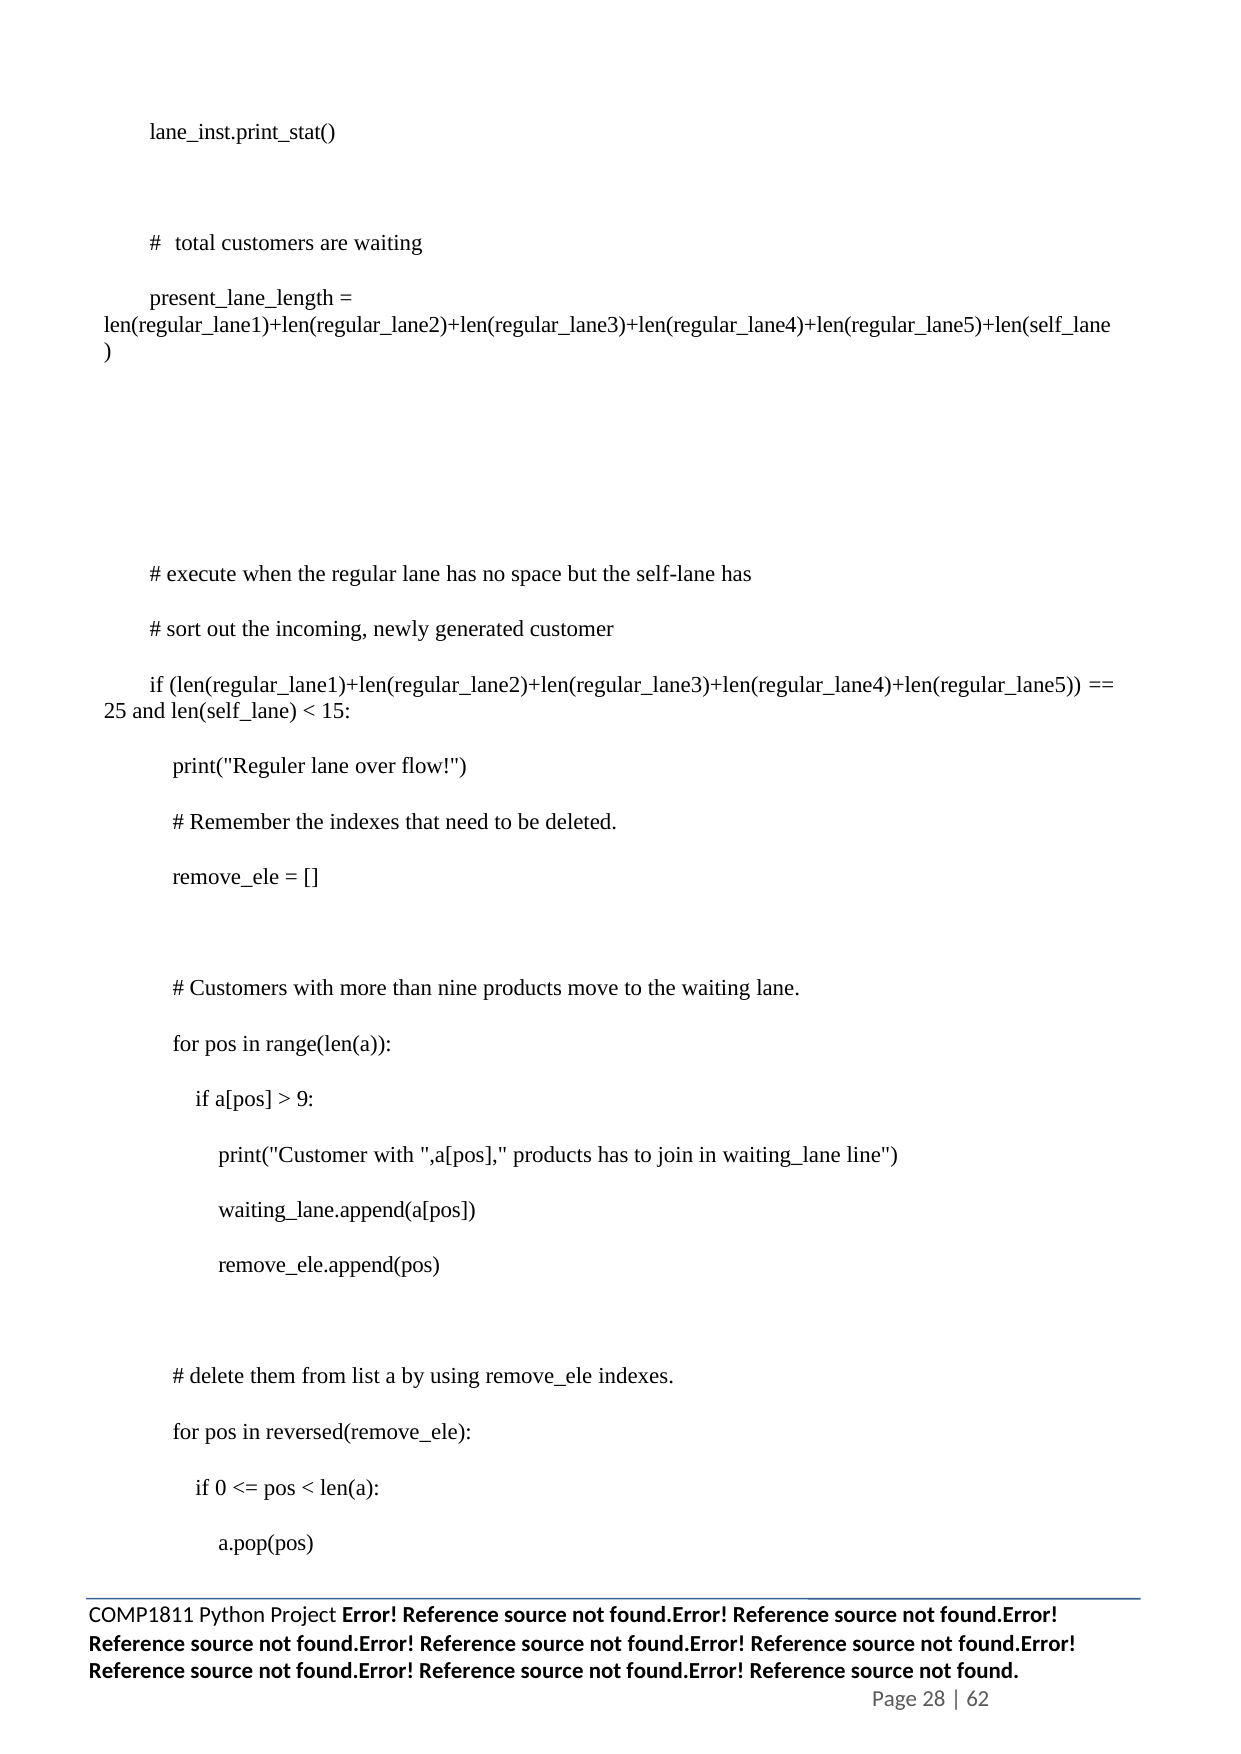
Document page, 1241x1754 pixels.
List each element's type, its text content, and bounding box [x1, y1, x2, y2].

text ) [103, 338, 1176, 364]
text # total customers are waiting present_lane_length = [149, 200, 428, 311]
text if a[pos] > 9: [195, 1085, 1176, 1111]
text # delete them from list a by using remove_ele indexes. for pos in reversed(remove_ele): [172, 1362, 695, 1444]
text if (len(regular_lane1)+len(regular_lane2)+len(regular_lane3)+len(regular_lane4)+len(regular_lane5)) == 25 and len(self_lane) < 15: [103, 671, 1129, 723]
text len(regular_lane1)+len(regular_lane2)+len(regular_lane3)+len(regular_lane4)+len(regular_lane5)+len(self_lane [103, 311, 1176, 337]
text print("Customer with ",a[pos]," products has to join in waiting_lane line") waiting_lane.append(a[pos]) [218, 1141, 1129, 1222]
text # Remember the indexes that need to be deleted. remove_ele = [] [172, 808, 668, 890]
text if 0 <= pos < len(a): a.pop(pos) [195, 1473, 428, 1555]
text print("Reguler lane over flow!") [172, 752, 1176, 779]
text # Customers with more than nine products move to the waiting lane. for pos in range(len(a)): [172, 974, 820, 1056]
text lane_inst.print_stat() [149, 118, 1176, 144]
text # execute when the regular lane has no space but the self-lane has # sort out the incoming, newly generated customer [149, 559, 756, 641]
text remove_ele.append(pos) [218, 1252, 1176, 1278]
